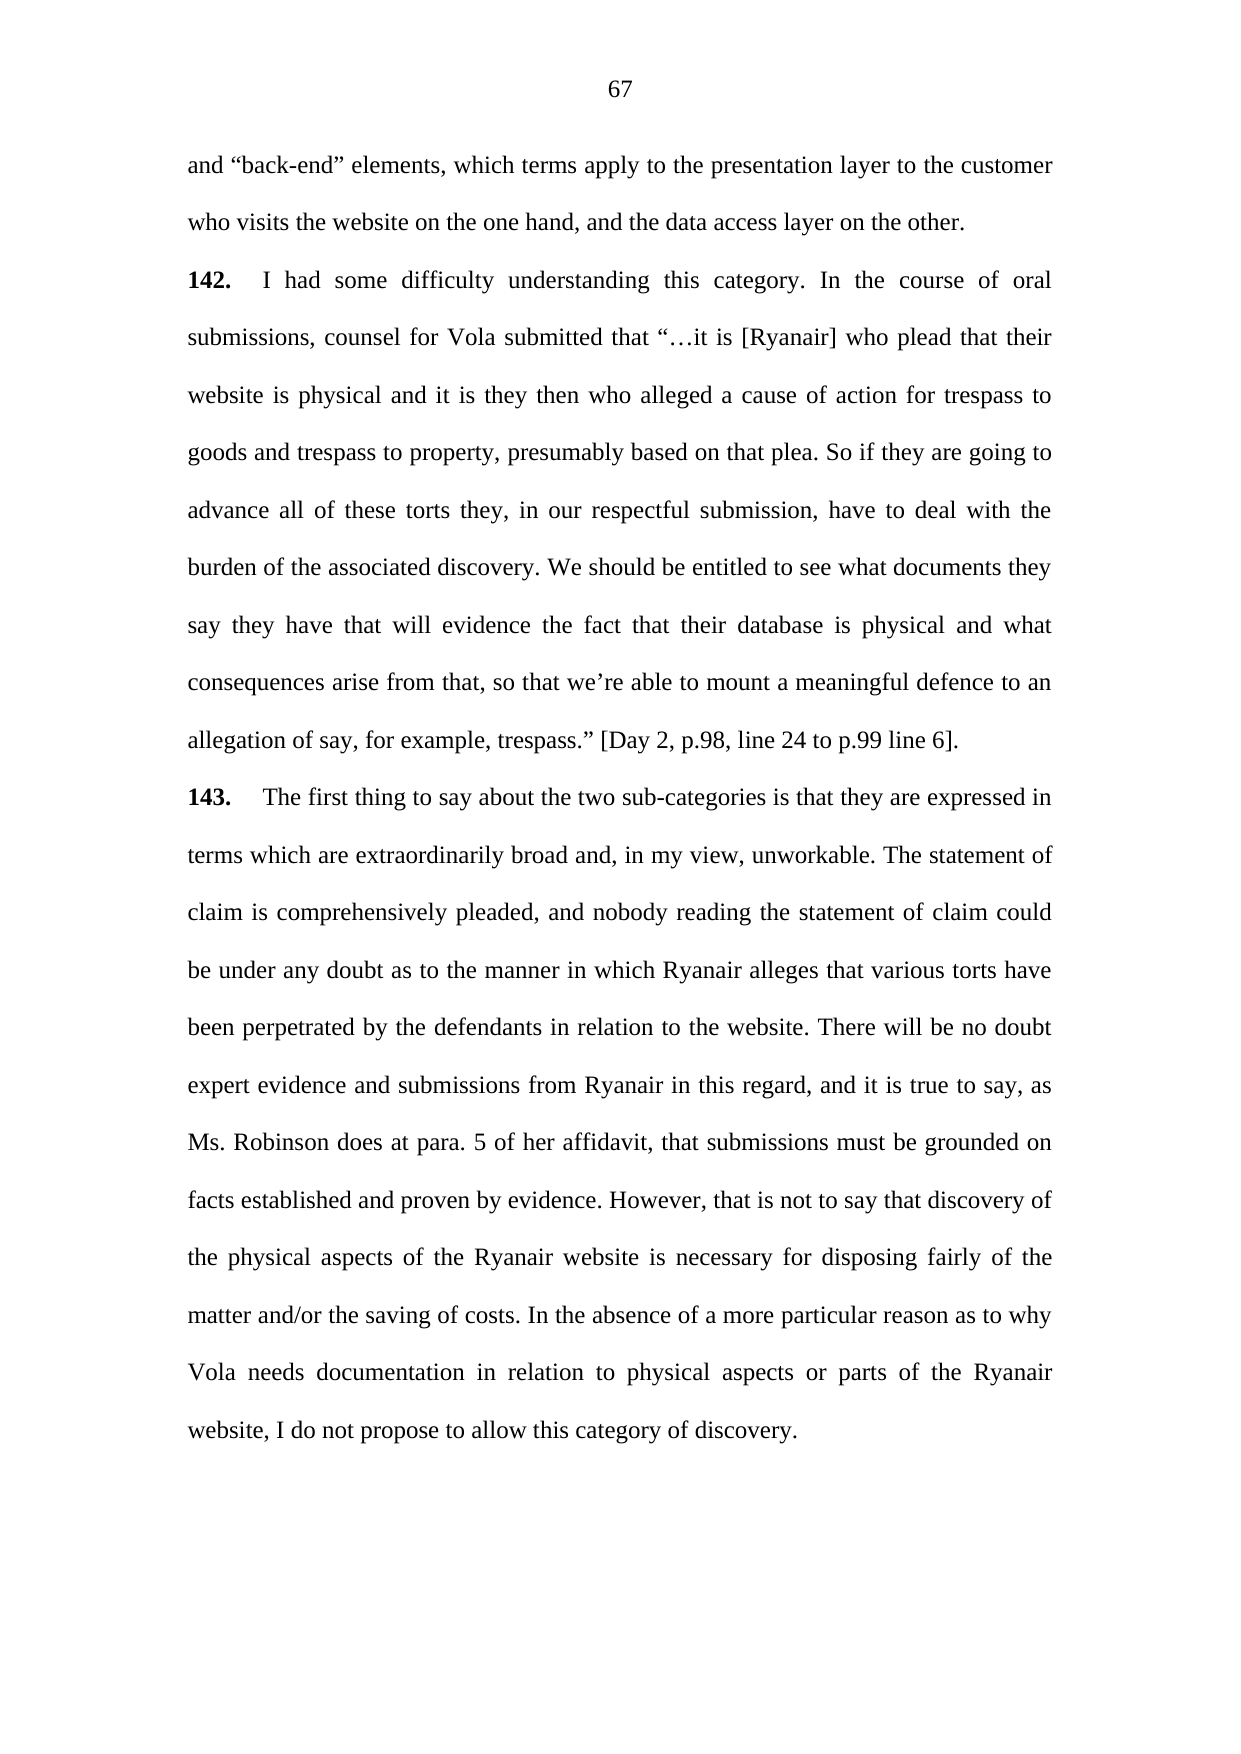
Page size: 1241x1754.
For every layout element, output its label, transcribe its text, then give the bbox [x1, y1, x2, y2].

list I had some difficulty understanding this category. In the course of oral submissions, counsel for Vola submitted that “…it is [Ryanair] who plead that their website is physical and it is they then who alleged a cause of action for trespass to goods and trespass to property, presumably based on that plea. So if they are going to advance all of these torts they, in our respectful submission, have to deal with the burden of the associated discovery. We should be entitled to see what documents they say they have that will evidence the fact that their database is physical and what consequences arise from that, so that we’re able to mount a meaningful defence to an allegation of say, for example, trespass.” [Day 2, p.98, line 24 to p.99 line 6]. [187, 265, 1053, 754]
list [187, 150, 1053, 236]
list The first thing to say about the two sub-categories is that they are expressed in terms which are extraordinarily broad and, in my view, unworkable. The statement of claim is comprehensively pleaded, and nobody reading the statement of claim could be under any doubt as to the manner in which Ryanair alleges that various torts have been perpetrated by the defendants in relation to the website. There will be no doubt expert evidence and submissions from Ryanair in this regard, and it is true to say, as Ms. Robinson does at para. 5 of her affidavit, that submissions must be grounded on facts established and proven by evidence. However, that is not to say that discovery of the physical aspects of the Ryanair website is necessary for disposing fairly of the matter and/or the saving of costs. In the absence of a more particular reason as to why Vola needs documentation in relation to physical aspects or parts of the Ryanair website, I do not propose to allow this category of discovery. [187, 782, 1053, 1444]
